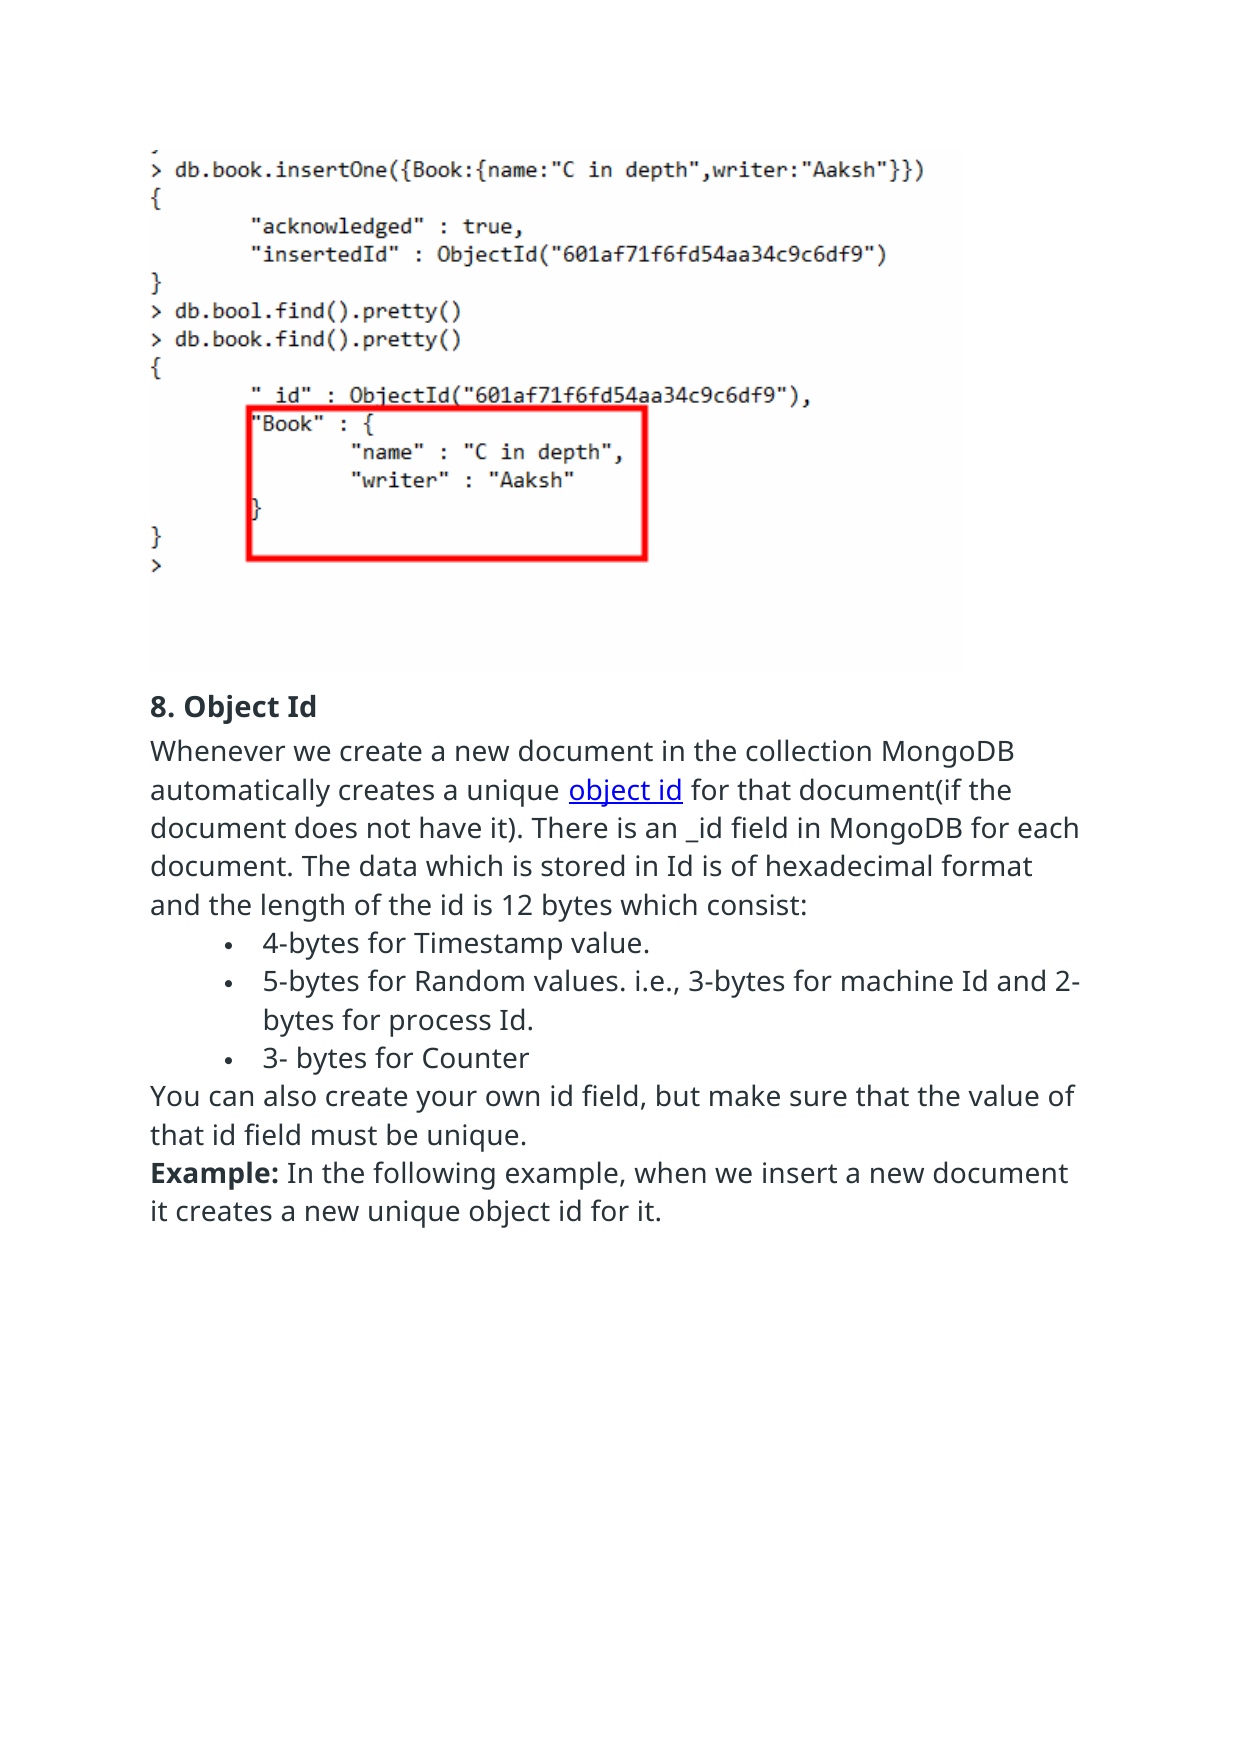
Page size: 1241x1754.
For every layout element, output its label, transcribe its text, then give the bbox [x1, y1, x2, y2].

text You can also create your own id field, but make sure that the value of that id field must be unique. [150, 1077, 1090, 1153]
text Whenever we create a new document in the collection MongoDB automatically creates a unique object id for that document(if the document does not have it). There is an _id field in MongoDB for each document. The data which is stored in Id is of hexadecimal format and the length of the id is 12 bytes which consist: [150, 732, 1090, 923]
picture [150, 150, 964, 671]
subtitle 8. Object Id [150, 686, 1090, 726]
text Example: In the following example, when we insert a new document it creates a new unique object id for it. [150, 1153, 1090, 1230]
list 5-bytes for Random values. i.e., 3-bytes for machine Id and 2-bytes for process Id. [225, 962, 1090, 1038]
list 3- bytes for Counter [225, 1038, 1090, 1077]
list 4-bytes for Timestamp value. [225, 923, 1090, 962]
